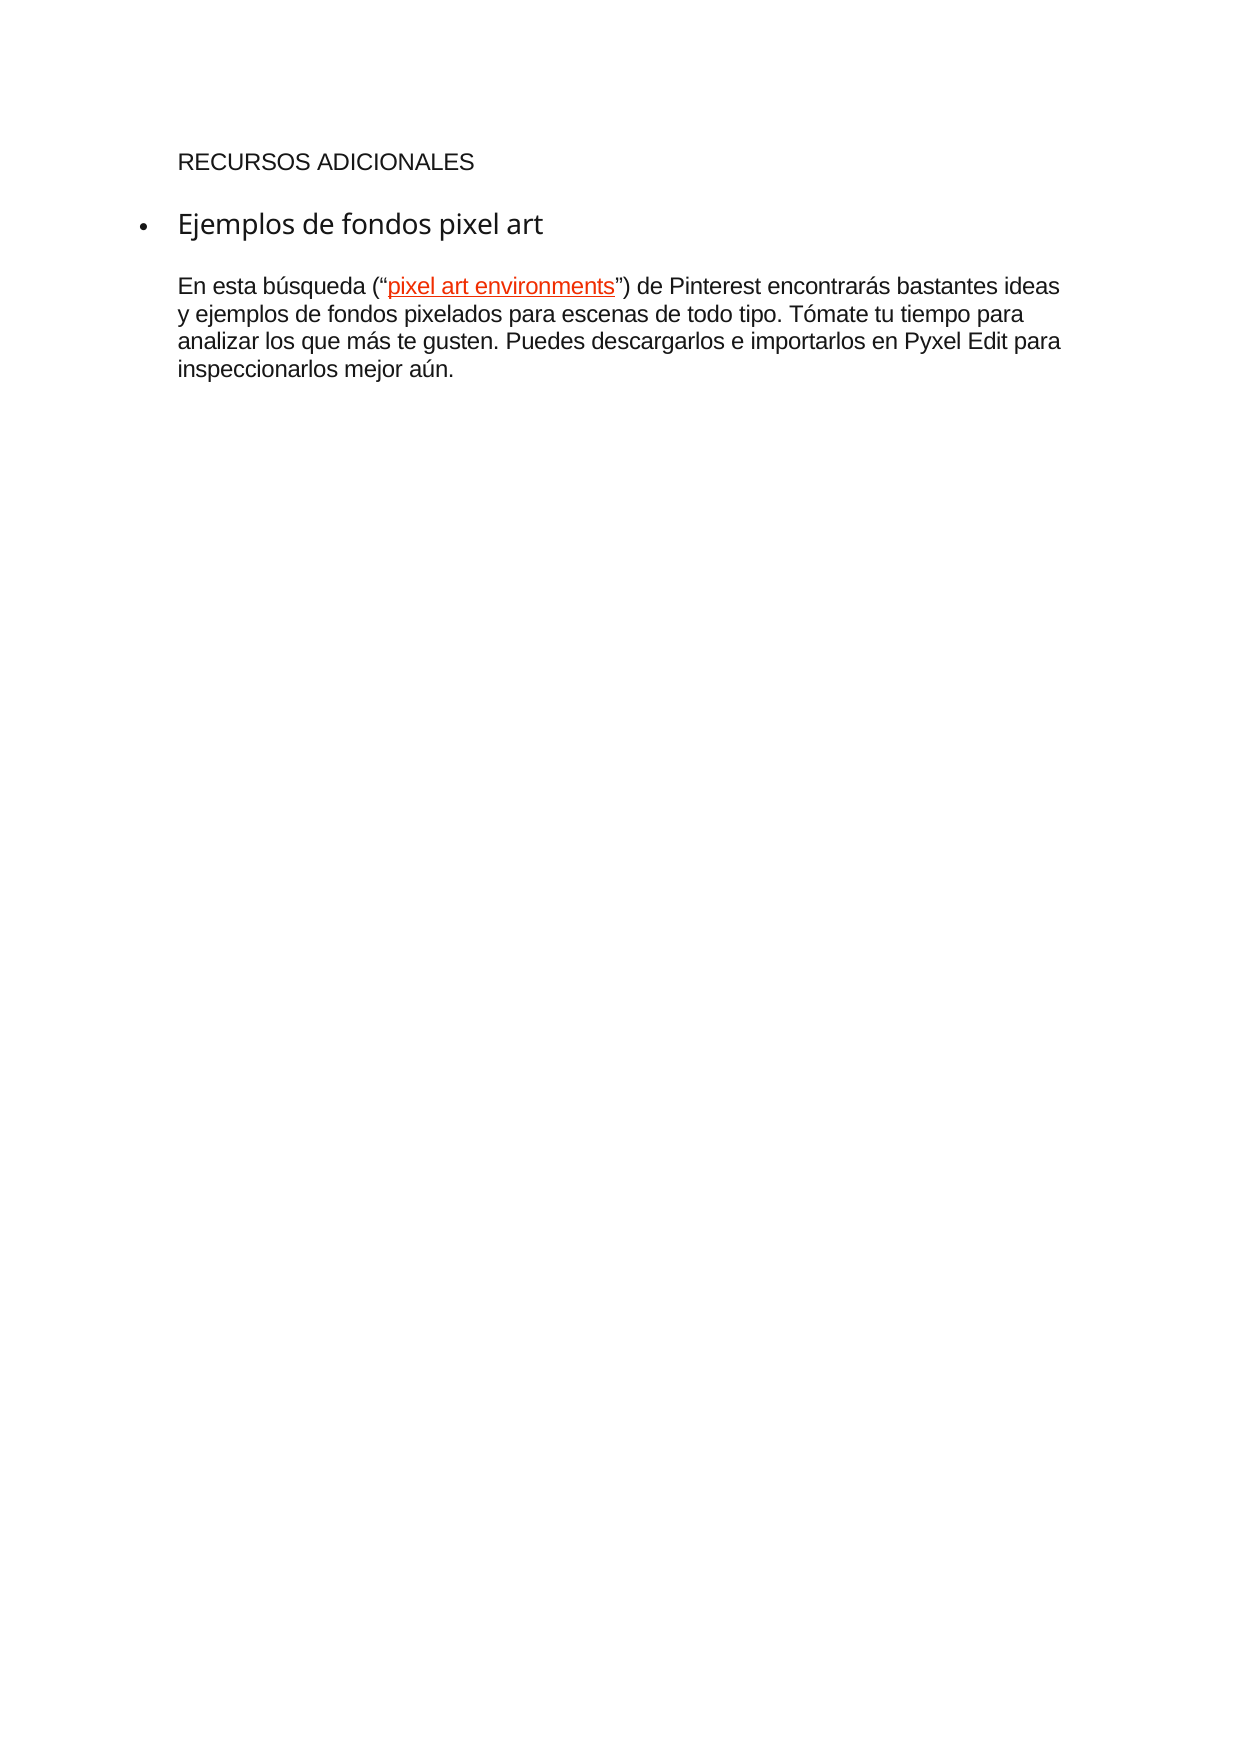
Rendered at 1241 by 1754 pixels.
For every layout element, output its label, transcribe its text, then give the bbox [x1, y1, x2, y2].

subtitle RECURSOS ADICIONALES [177, 148, 1063, 175]
text En esta búsqueda (“pixel art environments”) de Pinterest encontrarás bastantes ideas y ejemplos de fondos pixelados para escenas de todo tipo. Tómate tu tiempo para analizar los que más te gusten. Puedes descargarlos e importarlos en Pyxel Edit para inspeccionarlos mejor aún. [177, 272, 1063, 382]
subtitle Ejemplos de fondos pixel art [140, 204, 1063, 243]
